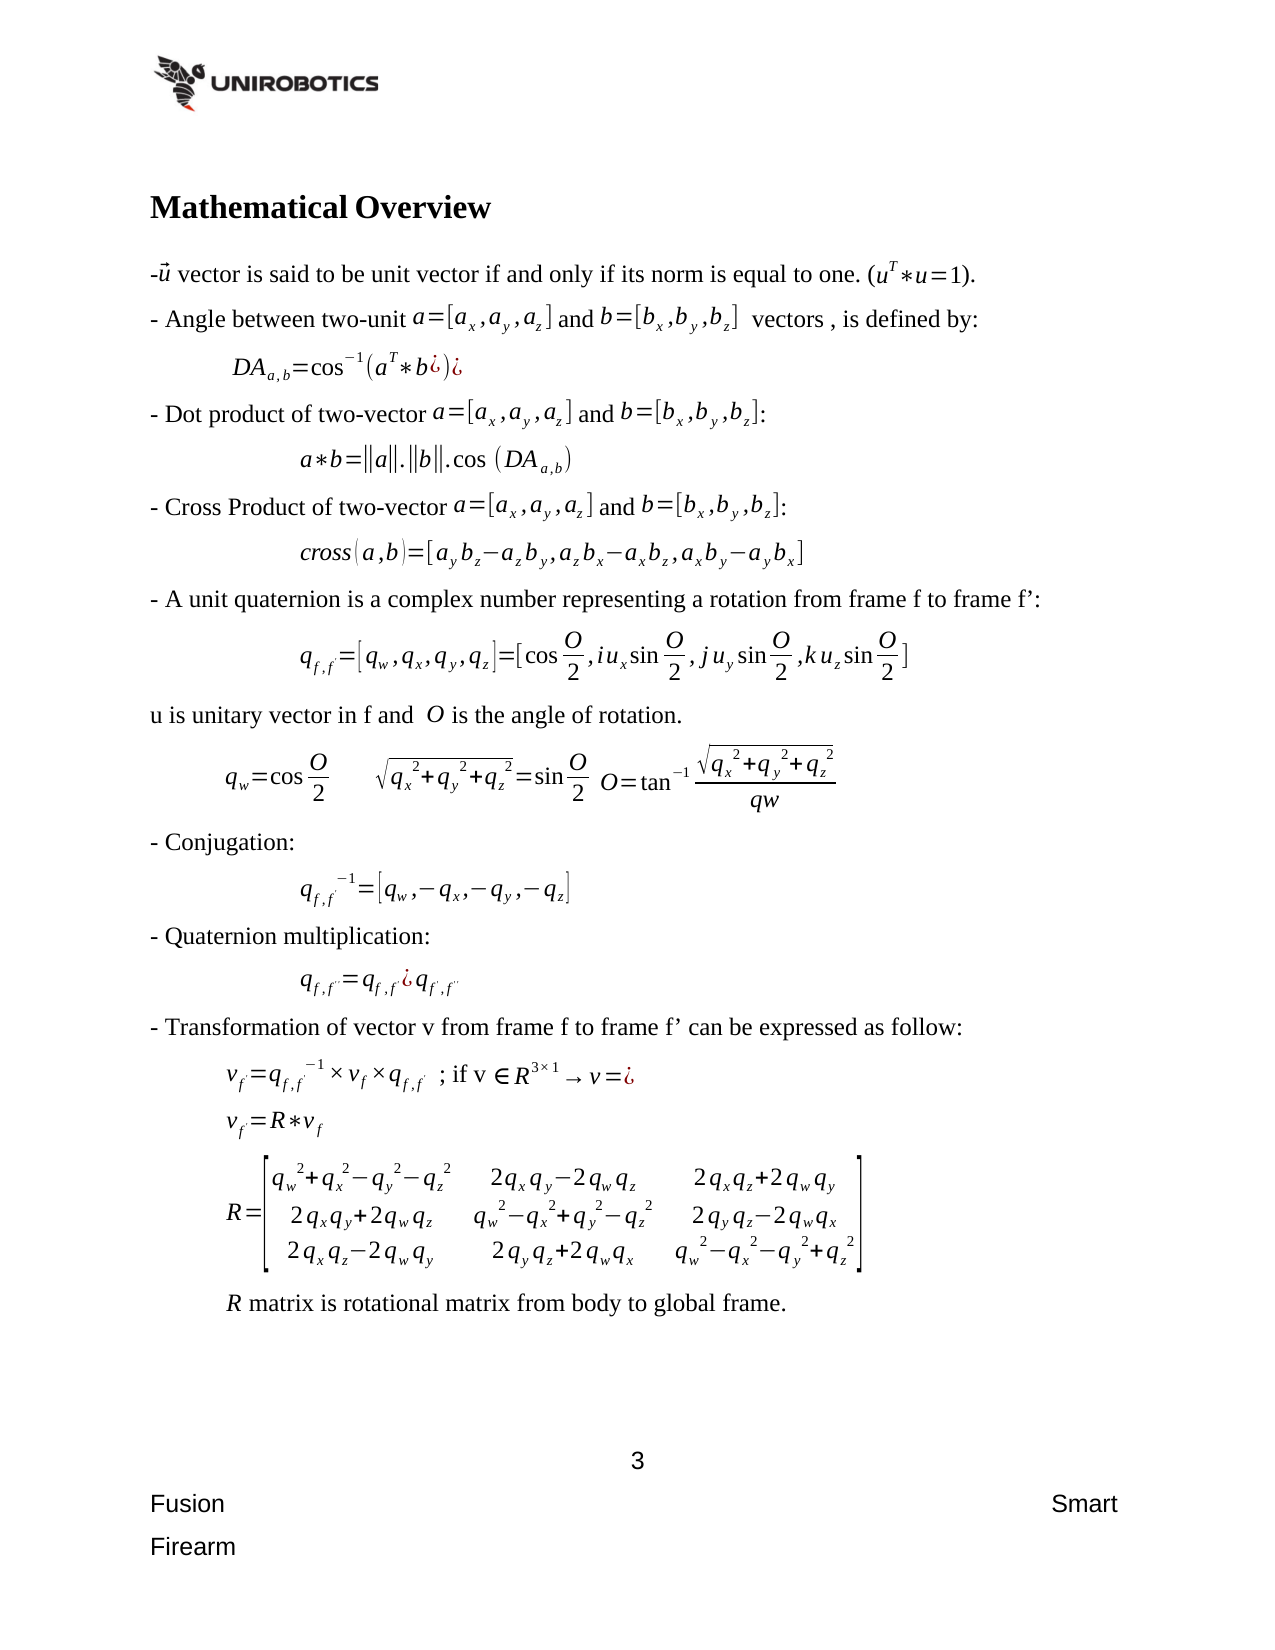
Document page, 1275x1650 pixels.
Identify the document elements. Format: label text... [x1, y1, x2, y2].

text u is unitary vector in f and is the angle of rotation. [150, 700, 1125, 729]
text - Dot product of two-vector and : [150, 398, 1125, 429]
subtitle Mathematical Overview [150, 187, 1125, 226]
picture [147, 46, 379, 119]
text - A unit quaternion is a complex number representing a rotation from frame f to frame f’: [150, 584, 1125, 613]
text - Angle between two-unit and vectors , is defined by: [150, 303, 1125, 334]
text ; if v [150, 1055, 1125, 1092]
text - Cross Product of two-vector and : [150, 491, 1125, 522]
text - Conjugation: [150, 827, 1125, 855]
list matrix is rotational matrix from body to global frame. [150, 1288, 1125, 1317]
text - Quaternion multiplication: [150, 921, 1125, 950]
text - Transformation of vector v from frame f to frame f’ can be expressed as follow: [150, 1012, 1125, 1041]
text - vector is said to be unit vector if and only if its norm is equal to one. (). [150, 257, 1125, 289]
